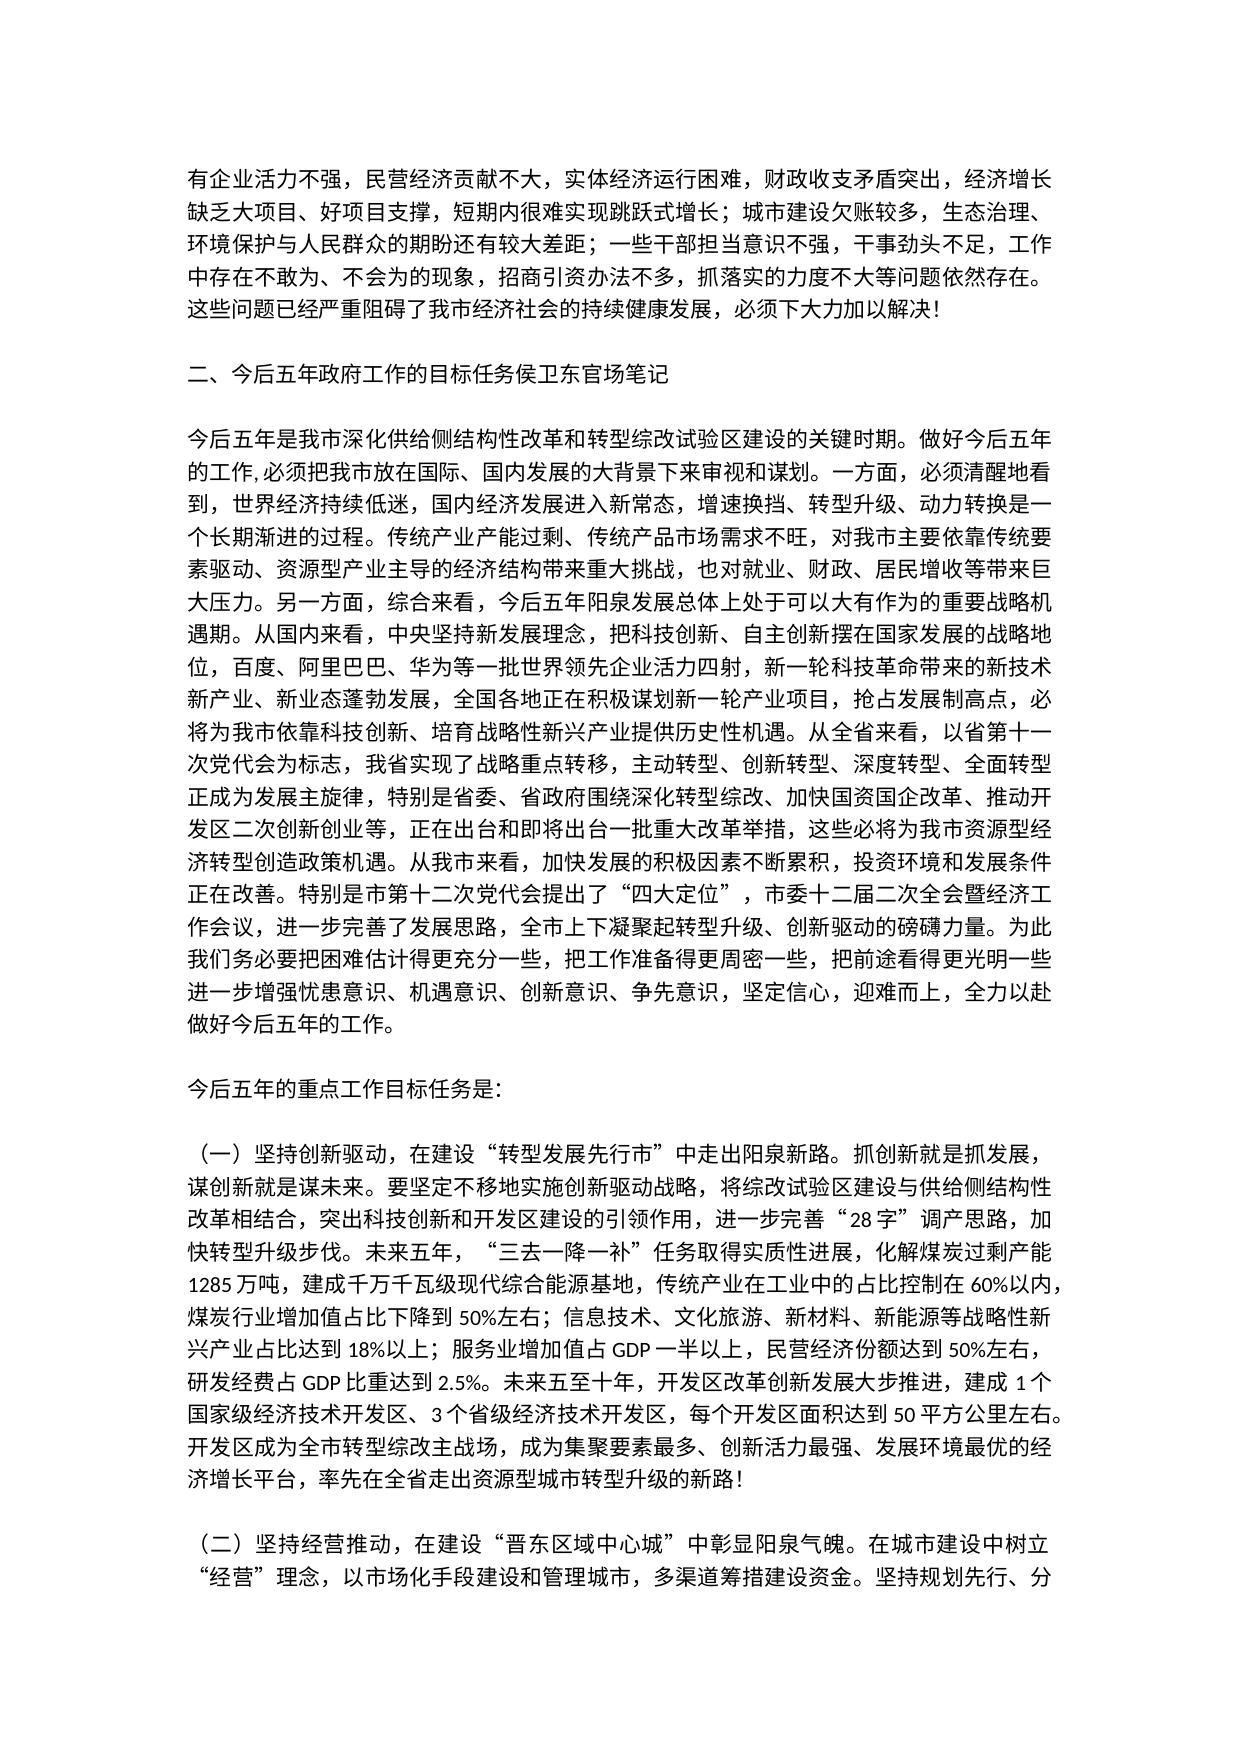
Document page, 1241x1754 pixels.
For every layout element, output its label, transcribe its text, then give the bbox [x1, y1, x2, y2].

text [187, 1527, 1053, 1592]
text （一）坚持创新驱动，在建设“转型发展先行市”中走出阳泉新路。抓创新就是抓发展，谋创新就是谋未来。要坚定不移地实施创新驱动战略，将综改试验区建设与供给侧结构性改革相结合，突出科技创新和开发区建设的引领作用，进一步完善“28字”调产思路，加快转型升级步伐。未来五年，“三去一降一补”任务取得实质性进展，化解煤炭过剩产能1285万吨，建成千万千瓦级现代综合能源基地，传统产业在工业中的占比控制在60%以内，煤炭行业增加值占比下降到50%左右；信息技术、文化旅游、新材料、新能源等战略性新兴产业占比达到18%以上；服务业增加值占GDP一半以上，民营经济份额达到50%左右，研发经费占GDP比重达到2.5%。未来五至十年，开发区改革创新发展大步推进，建成1个国家级经济技术开发区、3个省级经济技术开发区，每个开发区面积达到50平方公里左右。开发区成为全市转型综改主战场，成为集聚要素最多、创新活力最强、发展环境最优的经济增长平台，率先在全省走出资源型城市转型升级的新路！ [187, 1137, 1053, 1494]
text 今后五年的重点工作目标任务是： [187, 1072, 1053, 1104]
text 二、今后五年政府工作的目标任务侯卫东官场笔记 [187, 357, 1053, 389]
text 今后五年是我市深化供给侧结构性改革和转型综改试验区建设的关键时期。做好今后五年的工作, 必须把我市放在国际、国内发展的大背景下来审视和谋划。一方面，必须清醒地看到，世界经济持续低迷，国内经济发展进入新常态，增速换挡、转型升级、动力转换是一个长期渐进的过程。传统产业产能过剩、传统产品市场需求不旺，对我市主要依靠传统要素驱动、资源型产业主导的经济结构带来重大挑战，也对就业、财政、居民增收等带来巨大压力。另一方面，综合来看，今后五年阳泉发展总体上处于可以大有作为的重要战略机遇期。从国内来看，中央坚持新发展理念，把科技创新、自主创新摆在国家发展的战略地位，百度、阿里巴巴、华为等一批世界领先企业活力四射，新一轮科技革命带来的新技术、新产业、新业态蓬勃发展，全国各地正在积极谋划新一轮产业项目，抢占发展制高点，必将为我市依靠科技创新、培育战略性新兴产业提供历史性机遇。从全省来看，以省第十一次党代会为标志，我省实现了战略重点转移，主动转型、创新转型、深度转型、全面转型正成为发展主旋律，特别是省委、省政府围绕深化转型综改、加快国资国企改革、推动开发区二次创新创业等，正在出台和即将出台一批重大改革举措，这些必将为我市资源型经济转型创造政策机遇。从我市来看，加快发展的积极因素不断累积，投资环境和发展条件正在改善。特别是市第十二次党代会提出了“四大定位”，市委十二届二次全会暨经济工作会议，进一步完善了发展思路，全市上下凝聚起转型升级、创新驱动的磅礴力量。为此，我们务必要把困难估计得更充分一些，把工作准备得更周密一些，把前途看得更光明一些，进一步增强忧患意识、机遇意识、创新意识、争先意识，坚定信心，迎难而上，全力以赴做好今后五年的工作。 [187, 422, 1053, 1039]
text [187, 162, 1053, 324]
